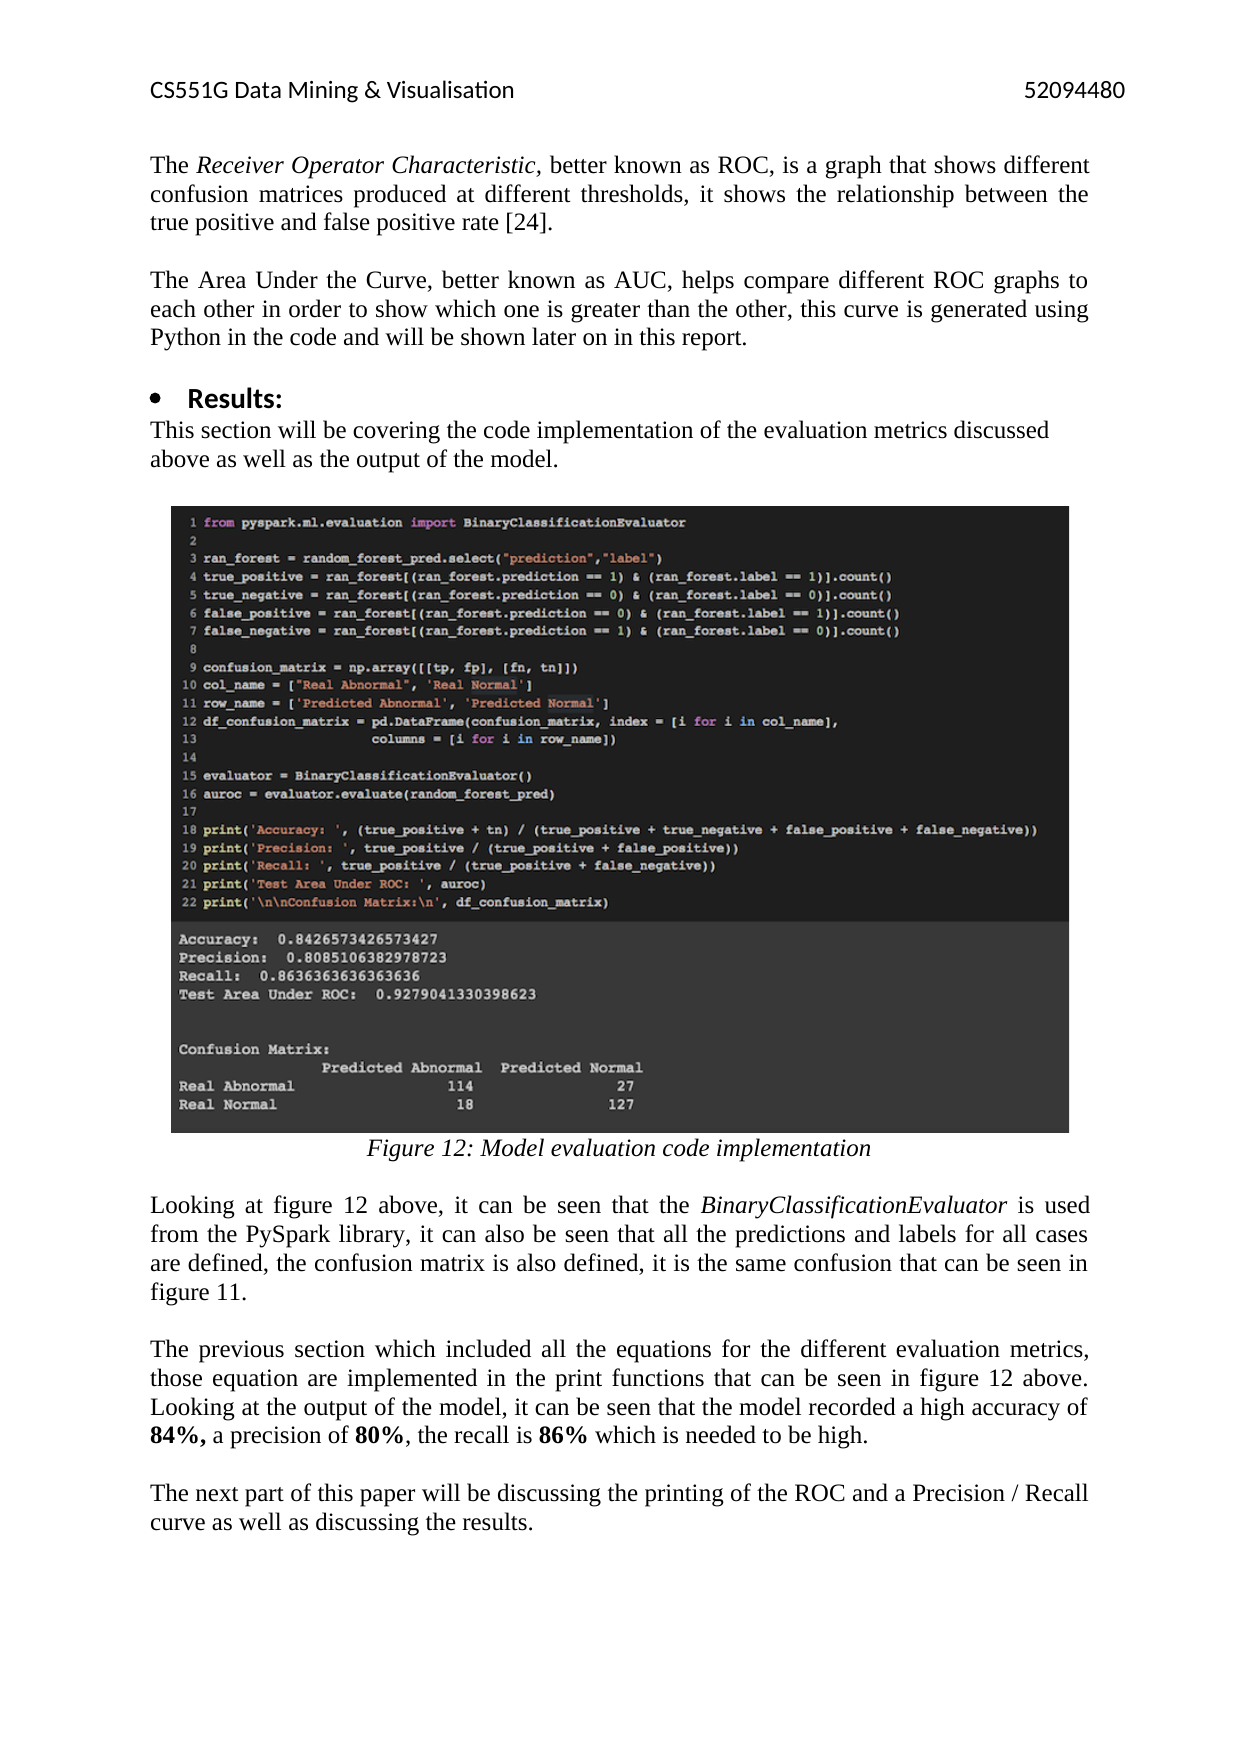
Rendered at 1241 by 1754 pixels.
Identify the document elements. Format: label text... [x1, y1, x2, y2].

text The previous section which included all the equations for the different evaluation metrics, those equation are implemented in the print functions that can be seen in figure 12 above. Looking at the output of the model, it can be seen that the model recorded a high accuracy of 84%, a precision of 80%, the recall is 86% which is needed to be high. [150, 1334, 1090, 1449]
text Looking at figure 12 above, it can be seen that the BinaryClassificationEvaluator is used from the PySpark library, it can also be seen that all the predictions and labels for all cases are defined, the confusion matrix is also defined, it is the same confusion that can be seen in figure 11. [150, 1190, 1090, 1305]
picture [171, 506, 1070, 1133]
text Figure 12: Model evaluation code implementation [150, 1133, 1090, 1162]
text This section will be covering the code implementation of the evaluation metrics discussed above as well as the output of the model. [150, 416, 1090, 473]
text The next part of this paper will be discussing the printing of the ROC and a Precision / Recall curve as well as discussing the results. [150, 1478, 1090, 1535]
list Results: [150, 380, 1090, 416]
text The Area Under the Curve, better known as AUC, helps compare different ROC graphs to each other in order to show which one is greater than the other, this curve is generated using Python in the code and will be shown later on in this report. [150, 265, 1090, 351]
text The Receiver Operator Characteristic, better known as ROC, is a graph that shows different confusion matrices produced at different thresholds, it shows the relationship between the true positive and false positive rate [24]. [150, 150, 1090, 236]
